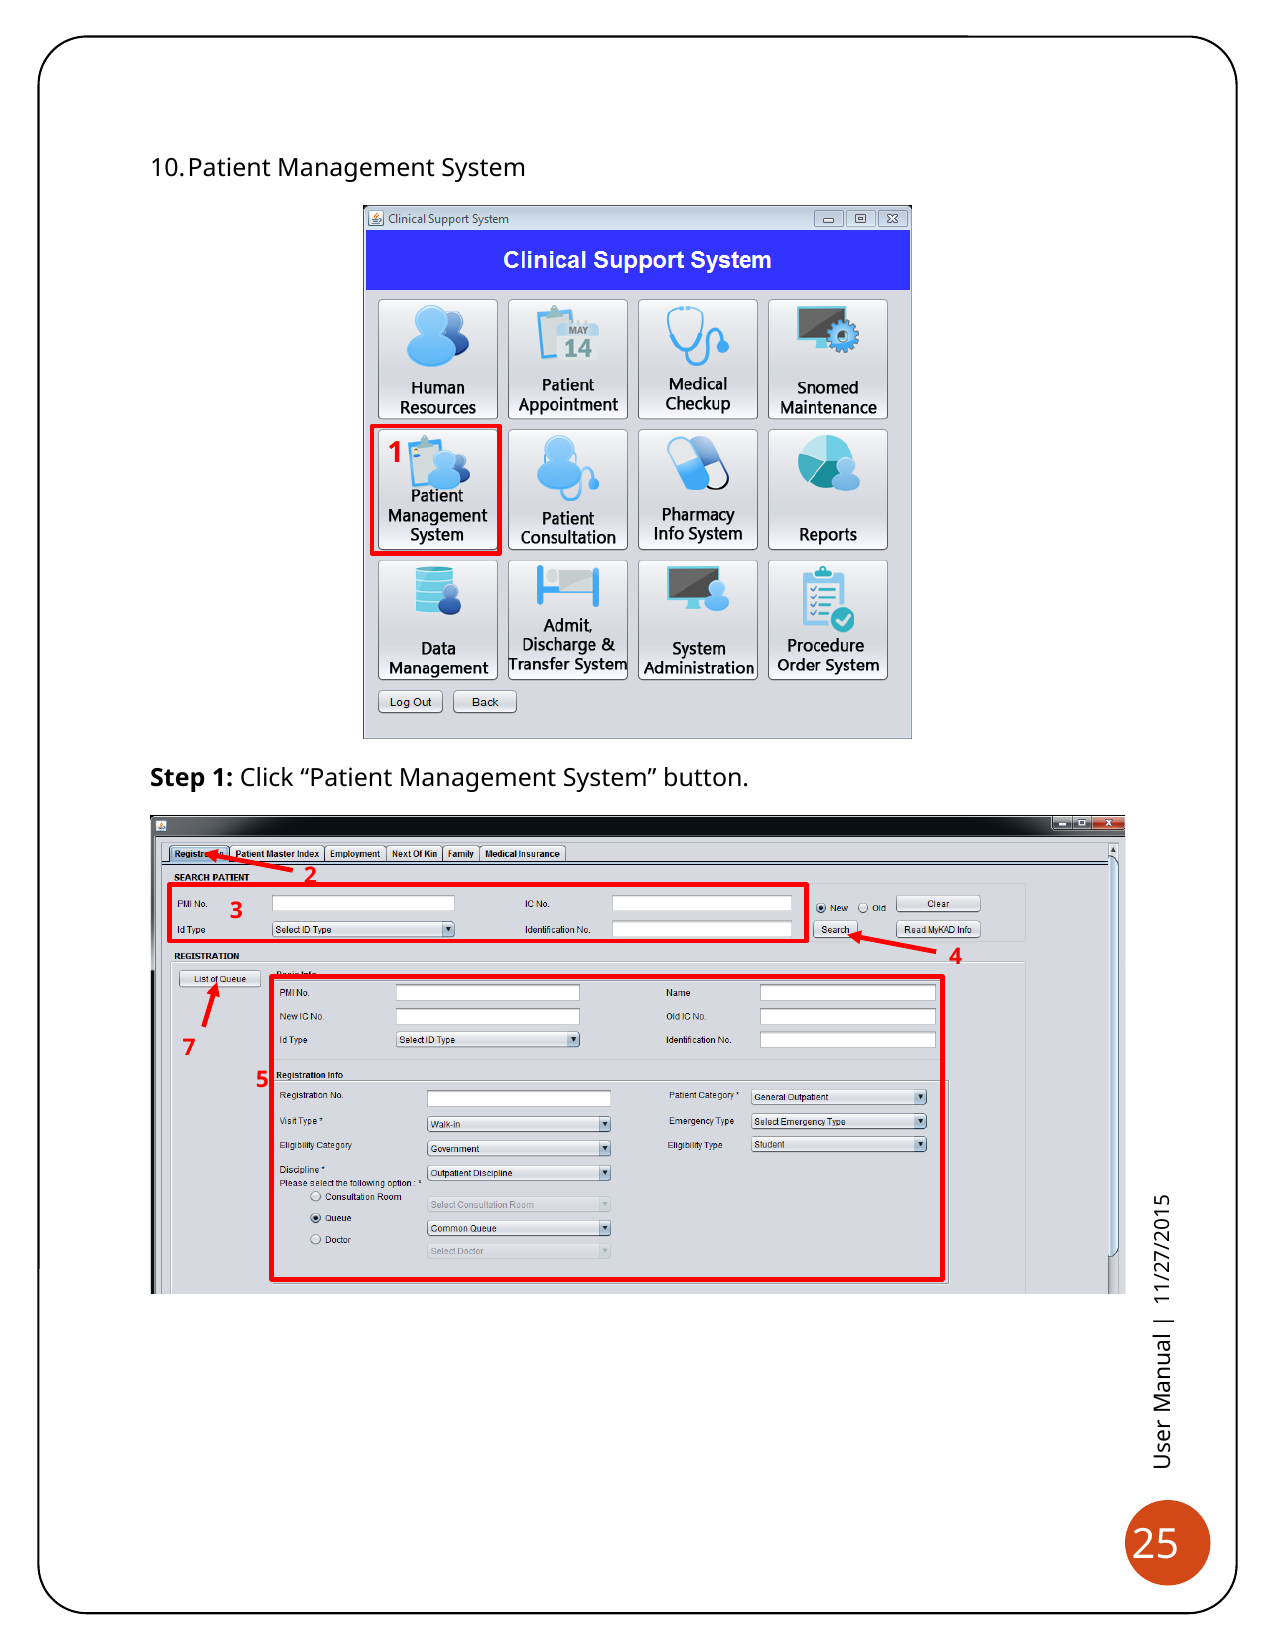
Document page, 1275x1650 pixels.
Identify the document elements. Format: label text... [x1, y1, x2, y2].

text Step 1: Click “Patient Management System” button. [150, 759, 1125, 794]
list Patient Management System [150, 150, 1125, 184]
